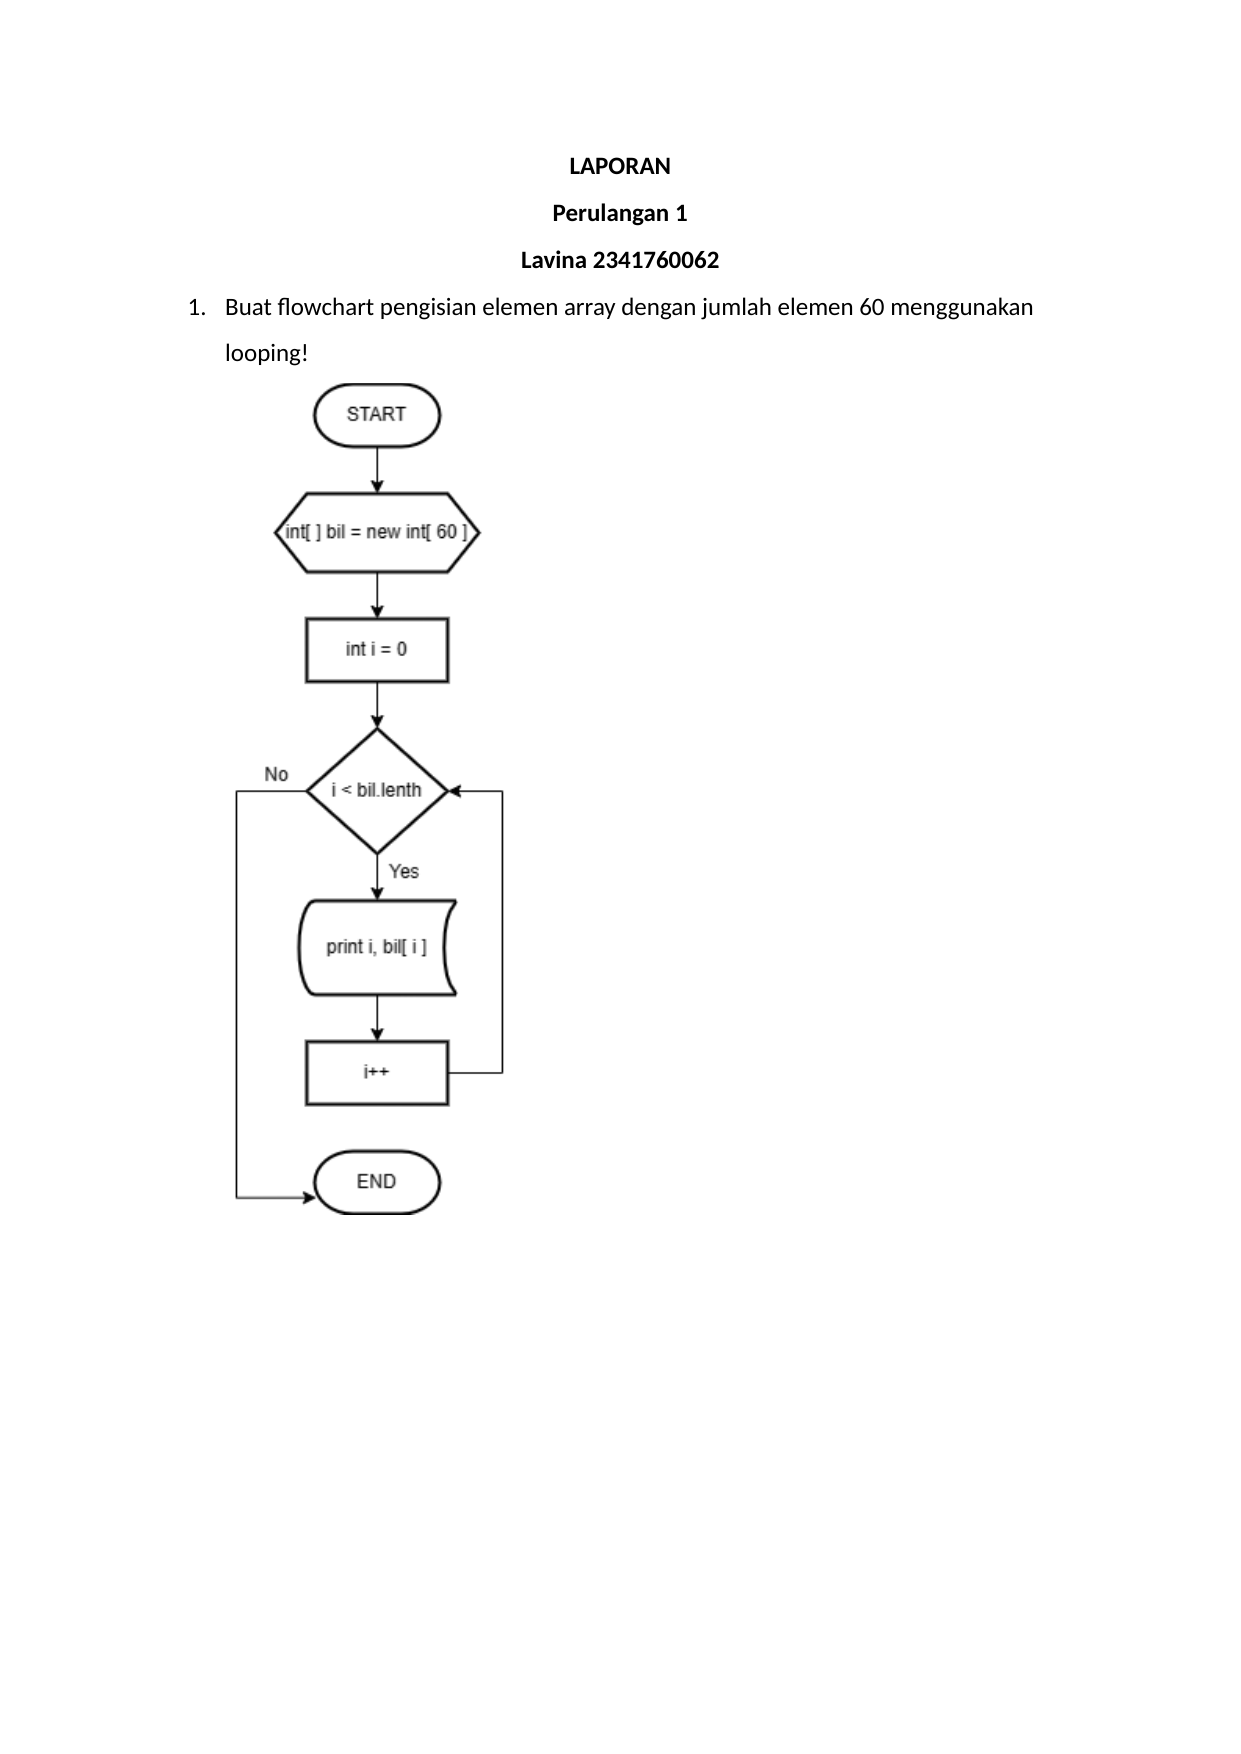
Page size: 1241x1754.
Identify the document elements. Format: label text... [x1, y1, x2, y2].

text Perulangan 1 [150, 197, 1090, 228]
list Buat flowchart pengisian elemen array dengan jumlah elemen 60 menggunakan looping! [187, 292, 1090, 368]
picture [225, 383, 516, 1215]
text LAPORAN [150, 150, 1090, 181]
text Lavina 2341760062 [150, 244, 1090, 275]
